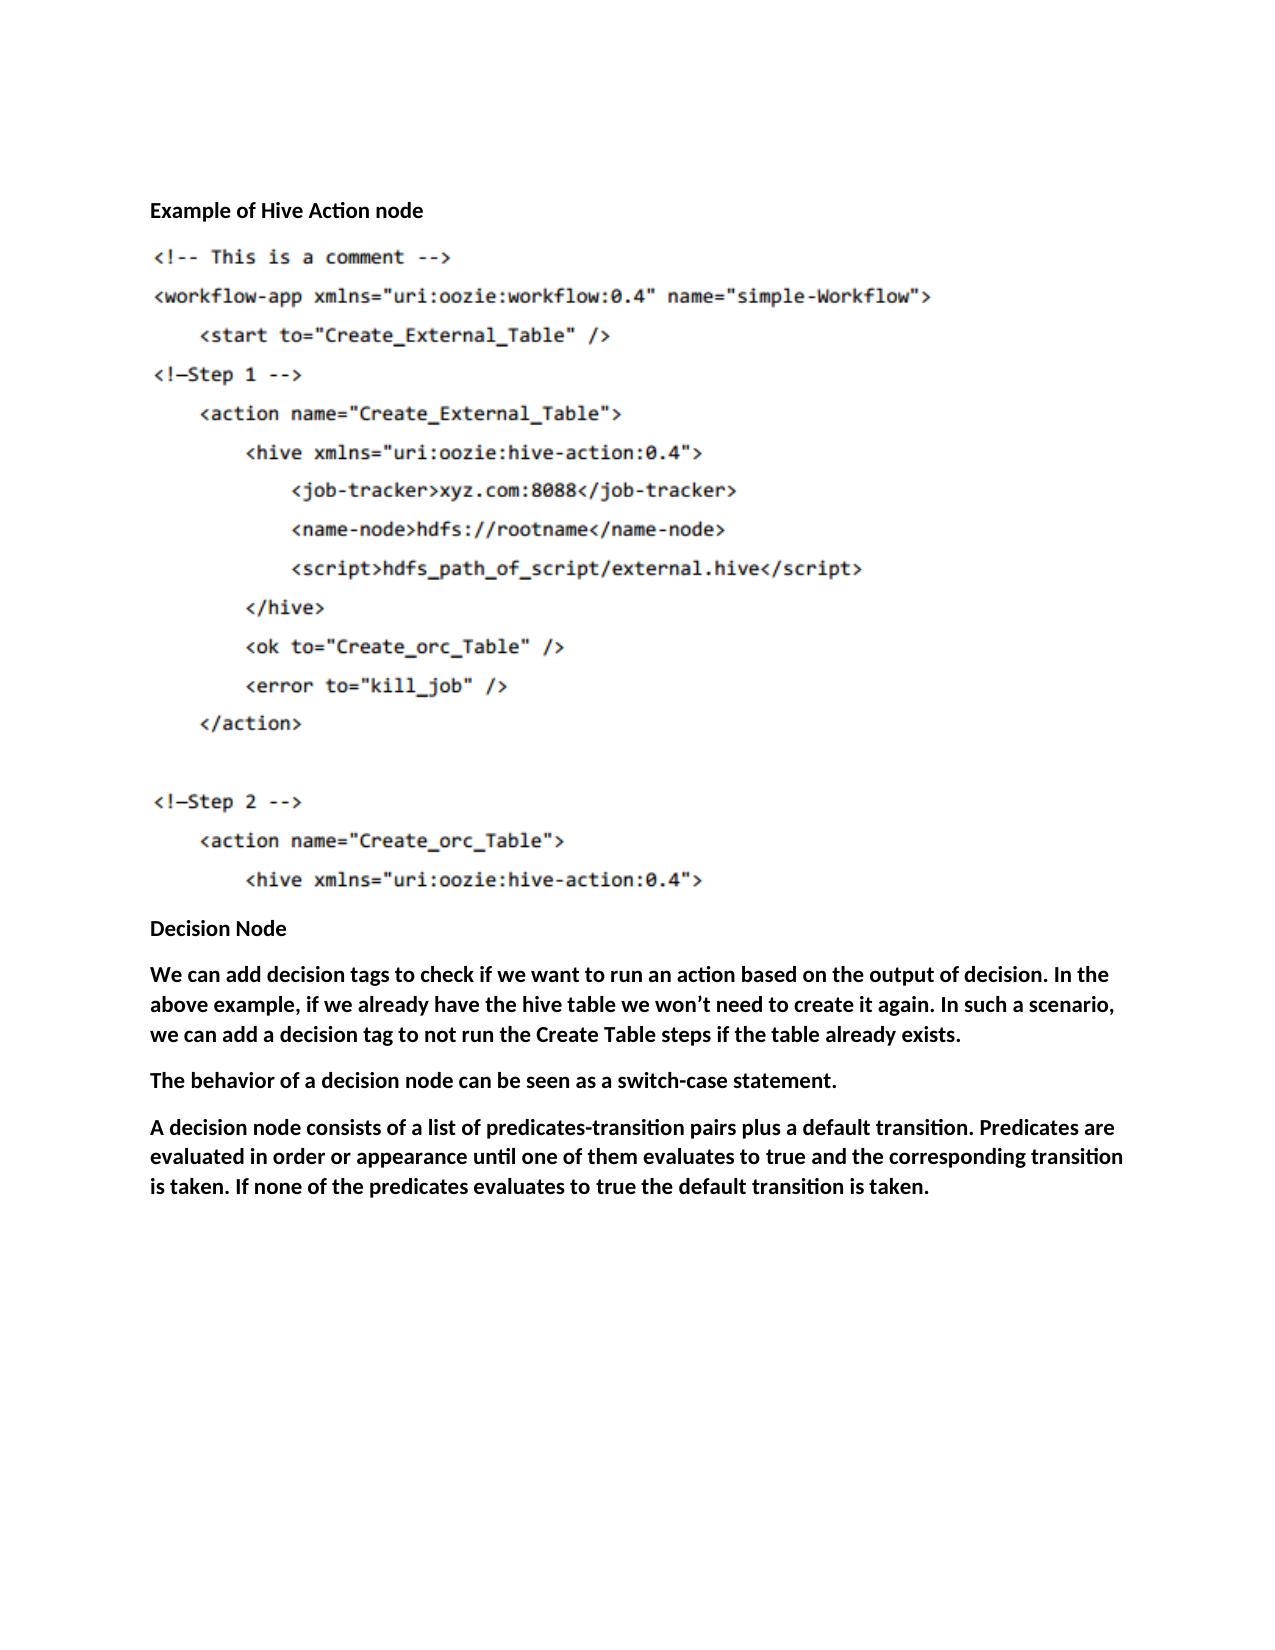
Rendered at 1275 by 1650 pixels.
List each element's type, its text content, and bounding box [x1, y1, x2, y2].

text Decision Node [150, 914, 1125, 942]
text A decision node consists of a list of predicates-transition pairs plus a default transition. Predicates are evaluated in order or appearance until one of them evaluates to true and the corresponding transition is taken. If none of the predicates evaluates to true the default transition is taken. [150, 1113, 1125, 1200]
picture [150, 242, 947, 896]
text The behavior of a decision node can be seen as a switch-case statement. [150, 1066, 1125, 1094]
text Example of Hive Action node [150, 196, 1125, 224]
text We can add decision tags to check if we want to run an action based on the output of decision. In the above example, if we already have the hive table we won’t need to create it again. In such a scenario, we can add a decision tag to not run the Create Table steps if the table already exists. [150, 961, 1125, 1048]
